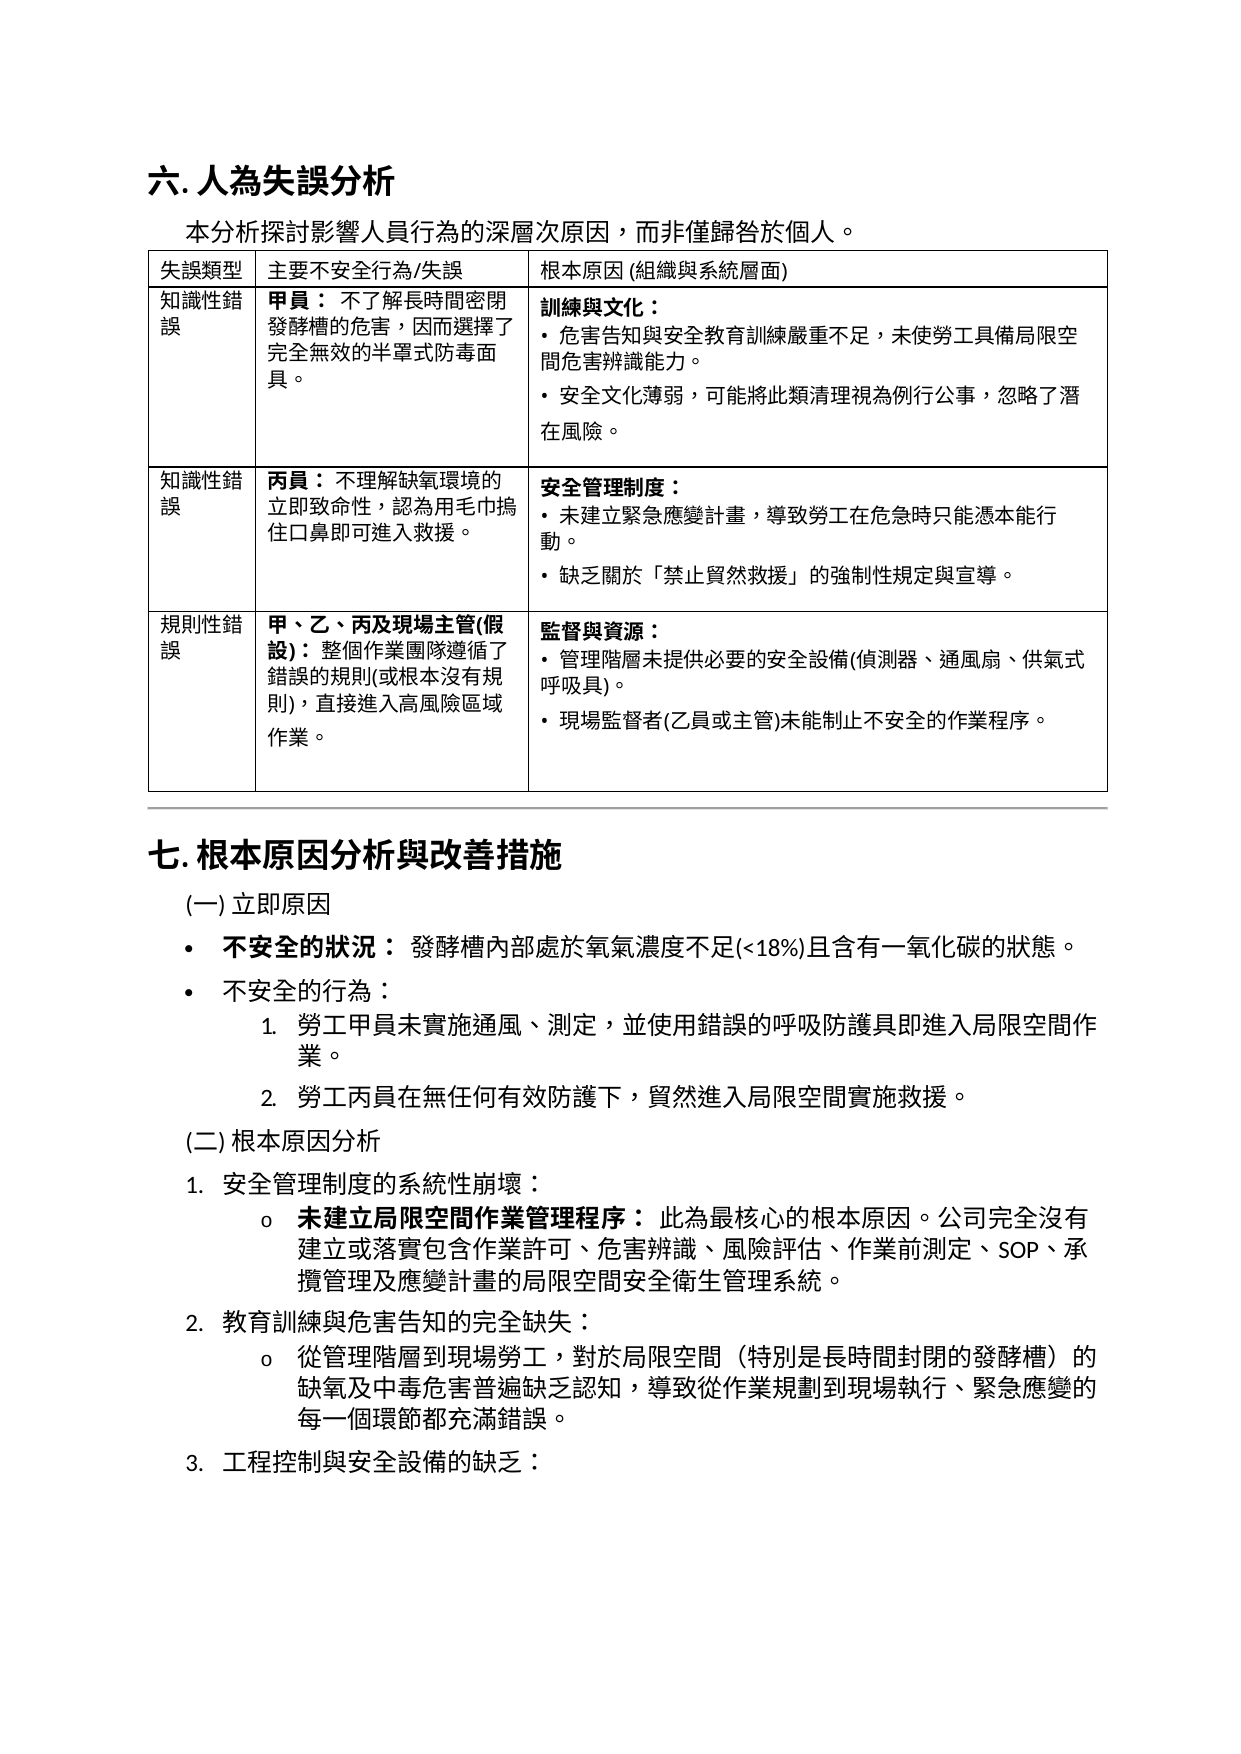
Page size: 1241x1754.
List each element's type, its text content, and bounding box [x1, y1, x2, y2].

table_header 失誤類型 [149, 251, 255, 286]
list 不安全的行為： [185, 965, 1119, 1008]
table_cell 甲員： 不了解長時間密閉發酵槽的危害，因而選擇了完全無效的半罩式防毒面 具。 [256, 288, 528, 466]
table_cell 丙員： 不理解缺氧環境的立即致命性，認為用毛巾摀住口鼻即可進入救援。 [256, 468, 528, 611]
list 未建立局限空間作業管理程序： 此為最核心的根本原因。公司完全沒有建立或落實包含作業許可、危害辨識、風險評估、作業前測定、SOP、承攬管理及應變計畫的局限空間安全衛生管理系統。 [260, 1202, 1089, 1298]
table_cell 甲、乙、丙及現場主管(假設)： 整個作業團隊遵循了錯誤的規則(或根本沒有規則)，直接進入高風險區域 作業。 [256, 612, 528, 791]
table_header 根本原因 (組織與系統層面) [529, 251, 1107, 286]
subtitle 七. 根本原因分析與改善措施 [148, 819, 1119, 879]
list 勞工丙員在無任何有效防護下，貿然進入局限空間實施救援。 [260, 1073, 1119, 1115]
table_cell 訓練與文化： 危害告知與安全教育訓練嚴重不足，未使勞工具備局限空間危害辨識能力。 安全文化薄弱，可能將此類清理視為例行公事，忽略了潛 在風險。 [529, 288, 1107, 466]
table_cell 知識性錯誤 [149, 468, 255, 611]
list 不安全的狀況： 發酵槽內部處於氧氣濃度不足(<18%)且含有一氧化碳的狀態。 [185, 922, 1119, 965]
table_cell 監督與資源： 管理階層未提供必要的安全設備(偵測器、通風扇、供氣式呼吸具)。 現場監督者(乙員或主管)未能制止不安全的作業程序。 [529, 612, 1107, 791]
list 工程控制與安全設備的缺乏： [185, 1436, 1119, 1480]
subtitle 六. 人為失誤分析 [148, 146, 1119, 206]
table_cell 規則性錯誤 [149, 612, 255, 791]
list 安全管理制度的系統性崩壞： [185, 1158, 1119, 1202]
table_cell 安全管理制度： 未建立緊急應變計畫，導致勞工在危急時只能憑本能行動。 缺乏關於「禁止貿然救援」的強制性規定與宣導。 [529, 468, 1107, 611]
table_header 主要不安全行為/失誤 [256, 251, 528, 286]
list 勞工甲員未實施通風、測定，並使用錯誤的呼吸防護具即進入局限空間作業。 [260, 1009, 1098, 1073]
text (二) 根本原因分析 [185, 1115, 1119, 1158]
list 從管理階層到現場勞工，對於局限空間（特別是長時間封閉的發酵槽）的缺氧及中毒危害普遍缺乏認知，導致從作業規劃到現場執行、緊急應變的每一個環節都充滿錯誤。 [260, 1341, 1098, 1436]
text (一) 立即原因 [185, 879, 1119, 922]
text 本分析探討影響人員行為的深層次原因，而非僅歸咎於個人。 [185, 206, 1119, 250]
table_cell 知識性錯誤 [149, 288, 255, 466]
list 教育訓練與危害告知的完全缺失： [185, 1298, 1119, 1340]
